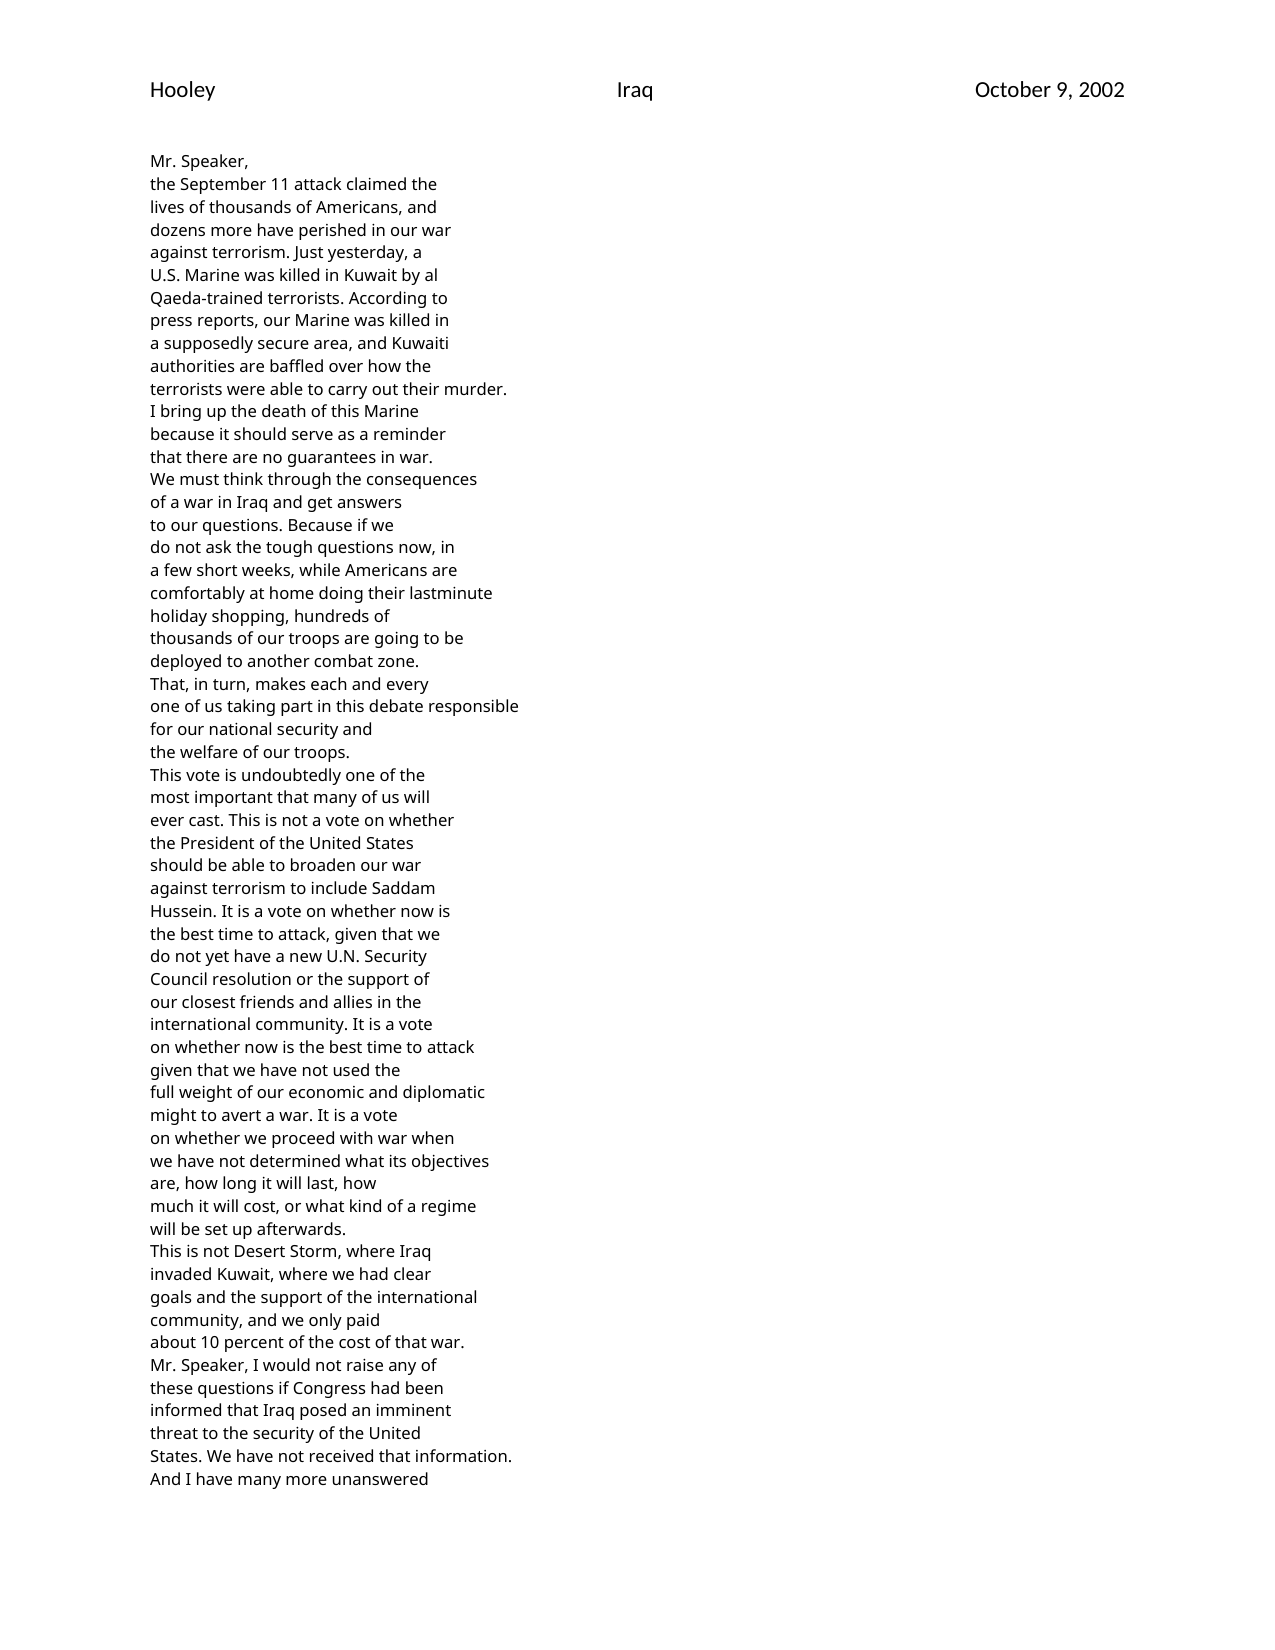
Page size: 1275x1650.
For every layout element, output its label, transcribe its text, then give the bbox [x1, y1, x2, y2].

text the best time to attack, given that we [150, 922, 1125, 945]
text informed that Iraq posed an imminent [150, 1399, 1125, 1422]
text Mr. Speaker, I would not raise any of [150, 1353, 1125, 1376]
text Council resolution or the support of [150, 967, 1125, 990]
text Mr. Speaker, [150, 150, 1125, 173]
text a supposedly secure area, and Kuwaiti [150, 332, 1125, 354]
text threat to the security of the United [150, 1422, 1125, 1444]
text given that we have not used the [150, 1058, 1125, 1081]
text thousands of our troops are going to be [150, 627, 1125, 649]
text This is not Desert Storm, where Iraq [150, 1240, 1125, 1263]
text comfortably at home doing their lastminute [150, 581, 1125, 604]
text Hussein. It is a vote on whether now is [150, 899, 1125, 922]
text about 10 percent of the cost of that war. [150, 1331, 1125, 1353]
text terrorists were able to carry out their murder. [150, 377, 1125, 400]
text should be able to broaden our war [150, 854, 1125, 877]
text are, how long it will last, how [150, 1172, 1125, 1194]
text full weight of our economic and diplomatic [150, 1081, 1125, 1104]
text ever cast. This is not a vote on whether [150, 808, 1125, 831]
text do not ask the tough questions now, in [150, 536, 1125, 559]
text these questions if Congress had been [150, 1376, 1125, 1399]
text deployed to another combat zone. [150, 649, 1125, 672]
text to our questions. Because if we [150, 513, 1125, 536]
text do not yet have a new U.N. Security [150, 945, 1125, 967]
text holiday shopping, hundreds of [150, 604, 1125, 627]
text against terrorism to include Saddam [150, 877, 1125, 899]
text the President of the United States [150, 831, 1125, 854]
text the September 11 attack claimed the [150, 173, 1125, 195]
text community, and we only paid [150, 1308, 1125, 1331]
text U.S. Marine was killed in Kuwait by al [150, 263, 1125, 286]
text lives of thousands of Americans, and [150, 195, 1125, 218]
text goals and the support of the international [150, 1285, 1125, 1308]
text will be set up afterwards. [150, 1217, 1125, 1240]
text our closest friends and allies in the [150, 990, 1125, 1013]
text the welfare of our troops. [150, 740, 1125, 763]
text we have not determined what its objectives [150, 1149, 1125, 1172]
text that there are no guarantees in war. [150, 445, 1125, 468]
text dozens more have perished in our war [150, 218, 1125, 241]
text against terrorism. Just yesterday, a [150, 241, 1125, 263]
text of a war in Iraq and get answers [150, 491, 1125, 513]
text States. We have not received that information. [150, 1444, 1125, 1467]
text And I have many more unanswered [150, 1467, 1125, 1490]
text I bring up the death of this Marine [150, 400, 1125, 422]
text on whether we proceed with war when [150, 1126, 1125, 1149]
text might to avert a war. It is a vote [150, 1104, 1125, 1126]
text a few short weeks, while Americans are [150, 559, 1125, 581]
text because it should serve as a reminder [150, 422, 1125, 445]
text most important that many of us will [150, 786, 1125, 808]
text authorities are baffled over how the [150, 354, 1125, 377]
text for our national security and [150, 718, 1125, 740]
text We must think through the consequences [150, 468, 1125, 491]
text invaded Kuwait, where we had clear [150, 1263, 1125, 1285]
text one of us taking part in this debate responsible [150, 695, 1125, 718]
text on whether now is the best time to attack [150, 1036, 1125, 1058]
text much it will cost, or what kind of a regime [150, 1194, 1125, 1217]
text international community. It is a vote [150, 1013, 1125, 1036]
text press reports, our Marine was killed in [150, 309, 1125, 332]
text Qaeda-trained terrorists. According to [150, 286, 1125, 309]
text This vote is undoubtedly one of the [150, 763, 1125, 786]
text That, in turn, makes each and every [150, 672, 1125, 695]
